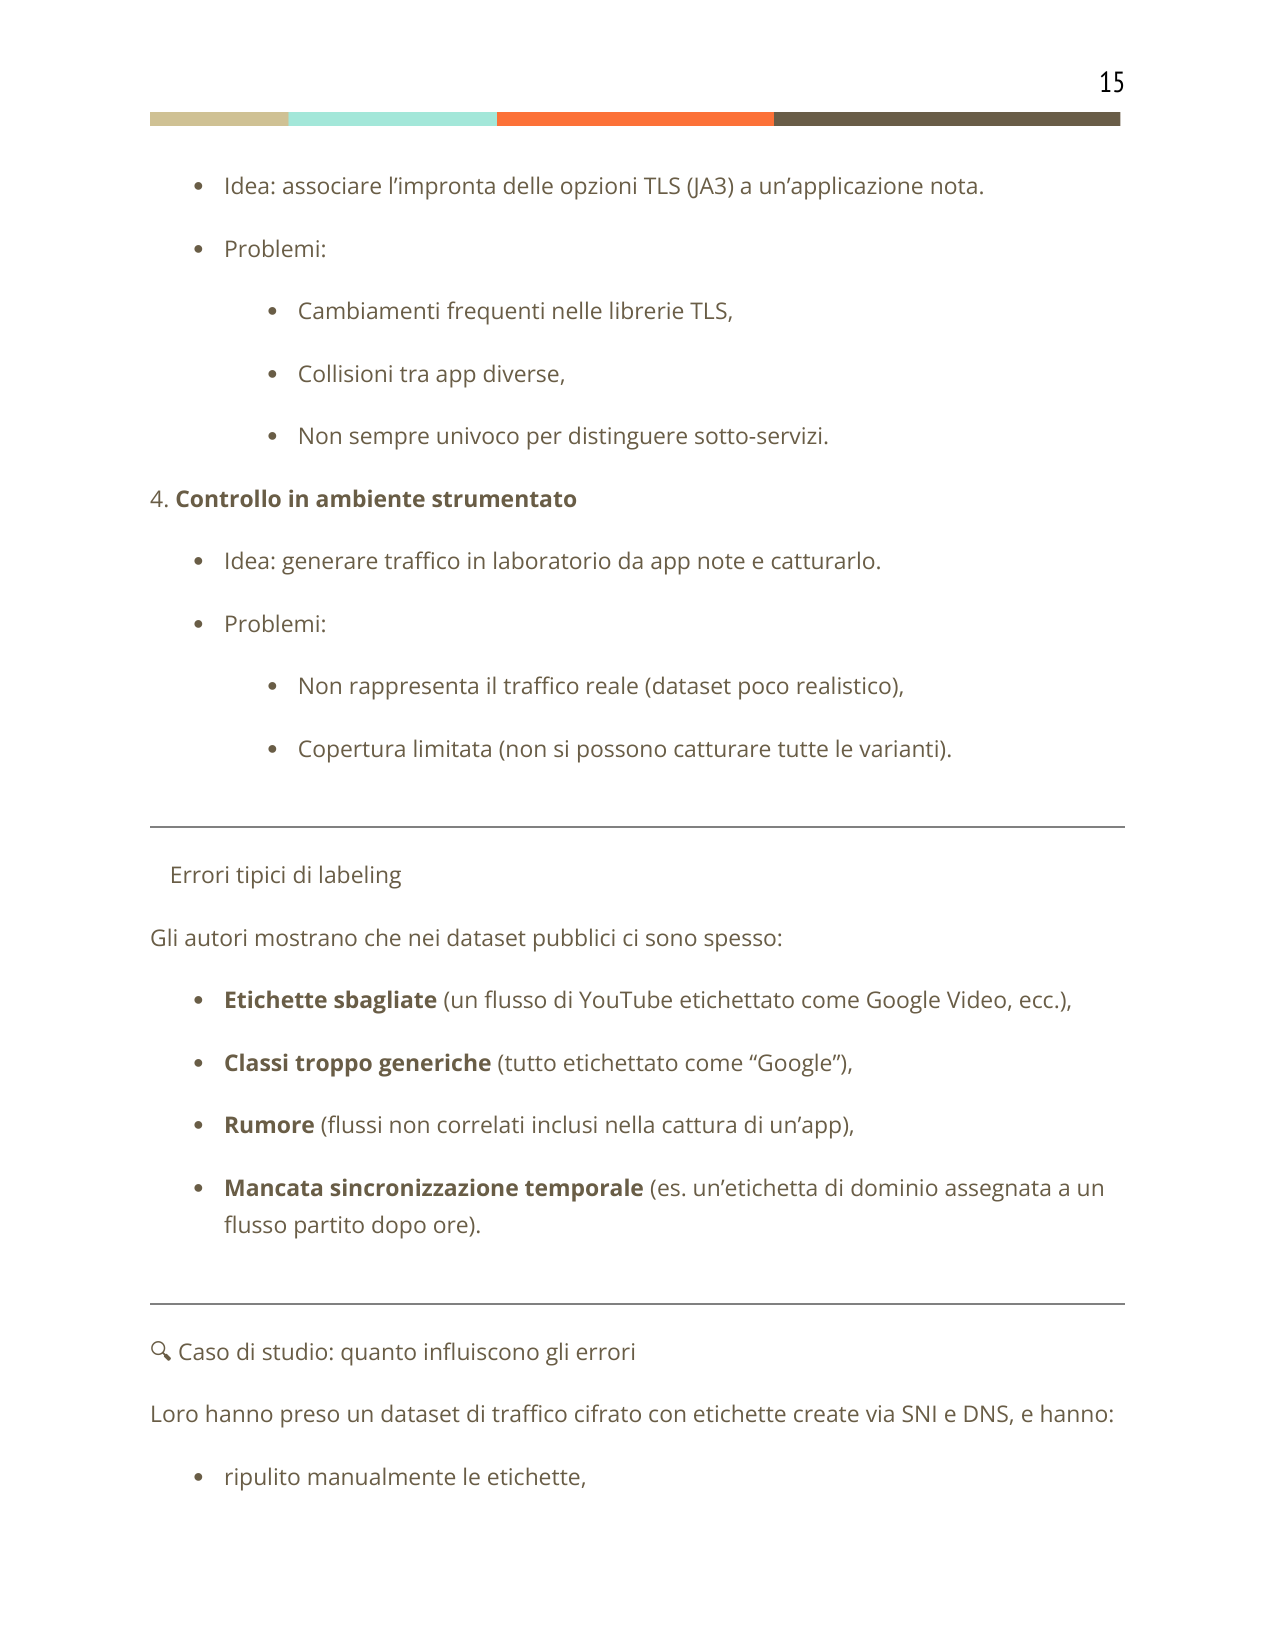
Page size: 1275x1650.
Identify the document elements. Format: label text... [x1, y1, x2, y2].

list Problemi: [194, 232, 1125, 264]
text Gli autori mostrano che nei dataset pubblici ci sono spesso: [150, 922, 1125, 953]
list ripulito manualmente le etichette, [194, 1461, 1125, 1492]
list Etichette sbagliate (un flusso di YouTube etichettato come Google Video, ecc.), [194, 984, 1125, 1015]
subtitle 4. Controllo in ambiente strumentato [150, 482, 1125, 514]
list Problemi: [194, 607, 1125, 639]
list Mancata sincronizzazione temporale (es. un’etichetta di dominio assegnata a un flusso partito dopo ore). [194, 1172, 1125, 1240]
list Rumore (flussi non correlati inclusi nella cattura di un’app), [194, 1109, 1125, 1140]
list Idea: generare traffico in laboratorio da app note e catturarlo. [194, 545, 1125, 576]
subtitle 🔍 Caso di studio: quanto influiscono gli errori [150, 1336, 1125, 1367]
text Loro hanno preso un dataset di traffico cifrato con etichette create via SNI e DNS, e hanno: [150, 1398, 1125, 1429]
list Non sempre univoco per distinguere sotto-servizi. [268, 420, 1125, 451]
list Classi troppo generiche (tutto etichettato come “Google”), [194, 1047, 1125, 1078]
list Copertura limitata (non si possono catturare tutte le varianti). [268, 732, 1125, 764]
list Non rappresenta il traffico reale (dataset poco realistico), [268, 670, 1125, 701]
subtitle 🚨 Errori tipici di labeling [150, 859, 1125, 890]
list Cambiamenti frequenti nelle librerie TLS, [268, 295, 1125, 326]
list Idea: associare l’impronta delle opzioni TLS (JA3) a un’applicazione nota. [194, 170, 1125, 201]
list Collisioni tra app diverse, [268, 357, 1125, 389]
picture [150, 112, 1121, 126]
